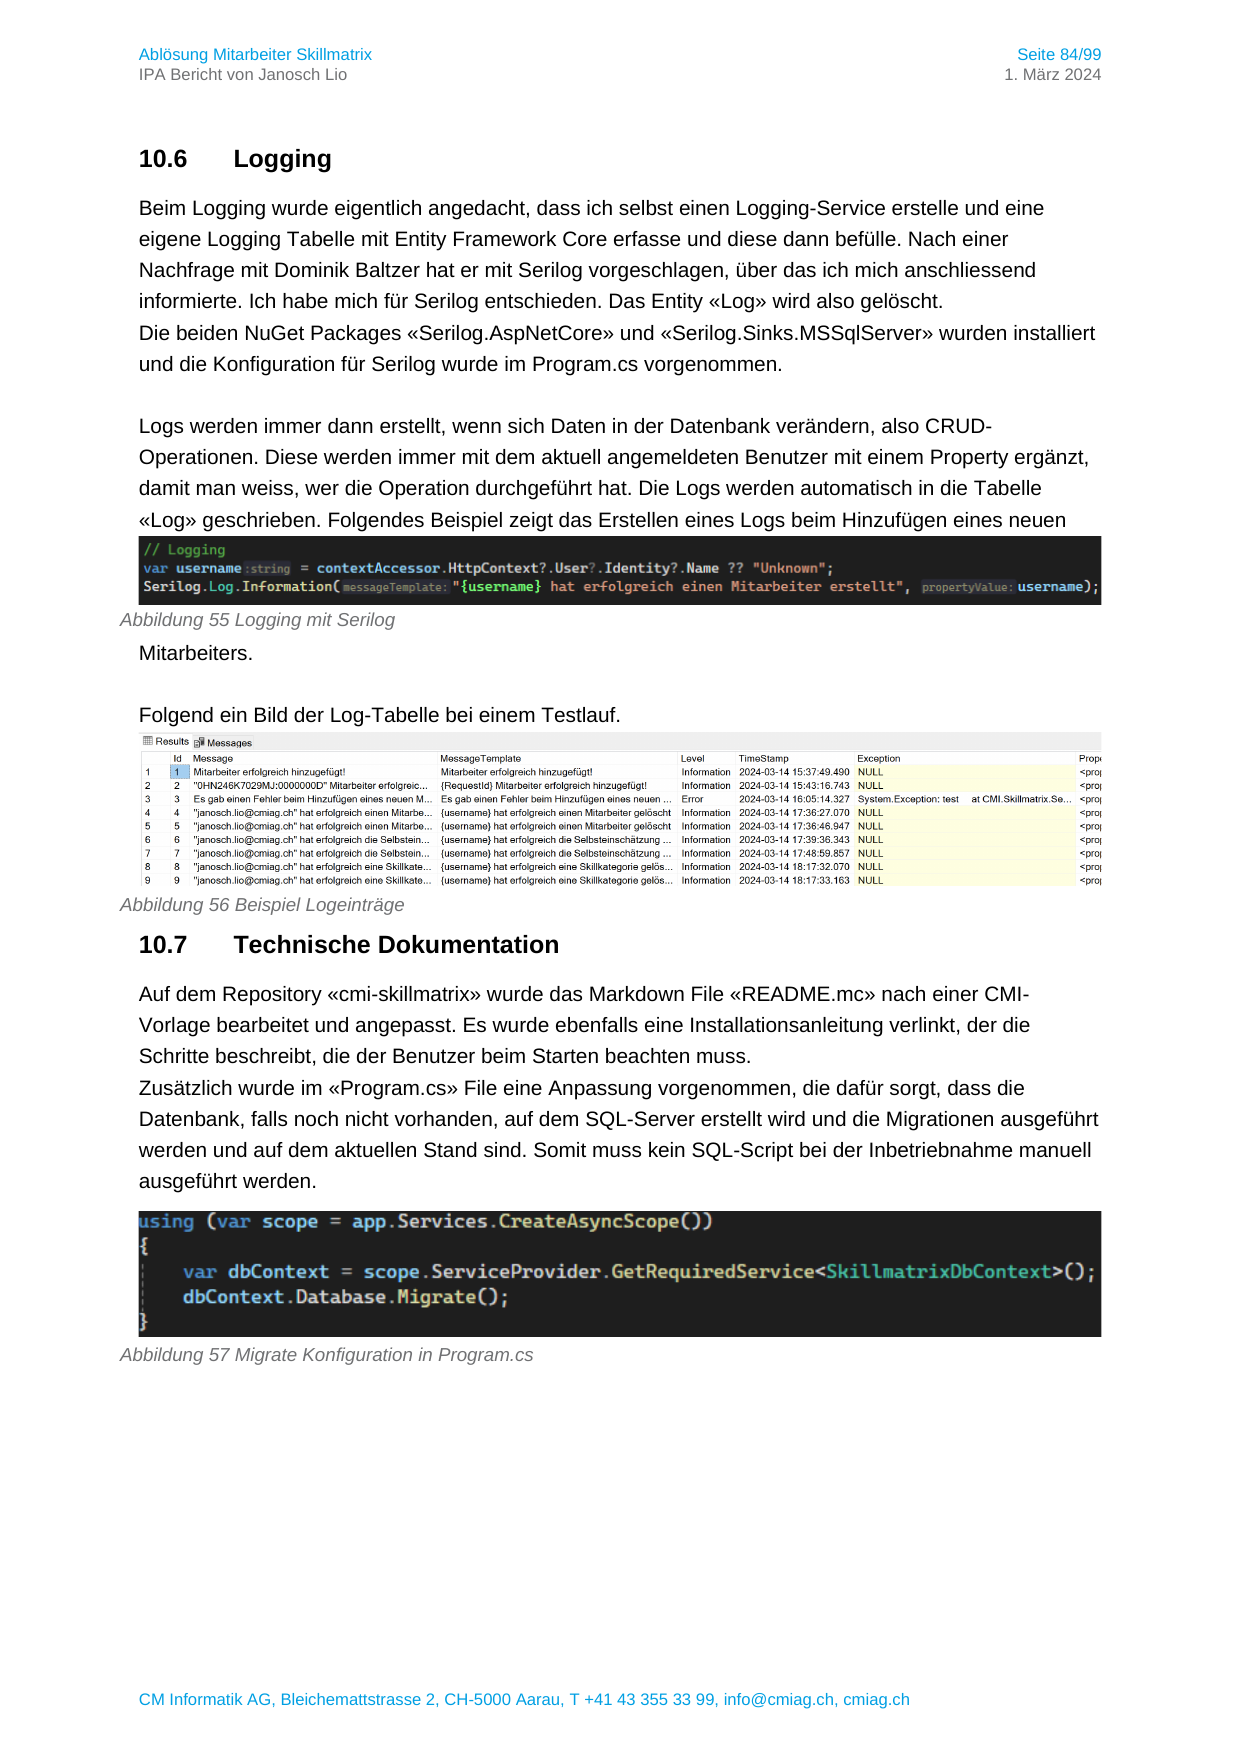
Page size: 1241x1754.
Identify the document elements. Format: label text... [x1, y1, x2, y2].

text Logs werden immer dann erstellt, wenn sich Daten in der Datenbank verändern, also CRUD-Operationen. Diese werden immer mit dem aktuell angemeldeten Benutzer mit einem Property ergänzt, damit man weiss, wer die Operation durchgeführt hat. Die Logs werden automatisch in die Tabelle «Log» geschrieben. Folgendes Beispiel zeigt das Erstellen eines Logs beim Hinzufügen eines neuen Mitarbeiters. [139, 414, 1101, 536]
text Die beiden NuGet Packages «Serilog.AspNetCore» und «Serilog.Sinks.MSSqlServer» wurden installiert und die Konfiguration für Serilog wurde im Program.cs vorgenommen. [139, 321, 1101, 376]
text Zusätzlich wurde im «Program.cs» File eine Anpassung vorgenommen, die dafür sorgt, dass die Datenbank, falls noch nicht vorhanden, auf dem SQL-Server erstellt wird und die Migrationen ausgeführt werden und auf dem aktuellen Stand sind. Somit muss kein SQL-Script bei der Inbetriebnahme manuell ausgeführt werden. [139, 1076, 1101, 1193]
subtitle Logging [139, 138, 1101, 175]
text Logs werden immer dann erstellt, wenn sich Daten in der Datenbank verändern, also CRUD-Operationen. Diese werden immer mit dem aktuell angemeldeten Benutzer mit einem Property ergänzt, damit man weiss, wer die Operation durchgeführt hat. Die Logs werden automatisch in die Tabelle «Log» geschrieben. Folgendes Beispiel zeigt das Erstellen eines Logs beim Hinzufügen eines neuen Mitarbeiters. [139, 605, 1101, 664]
subtitle Technische Dokumentation [139, 886, 1101, 961]
picture [138, 732, 1102, 886]
text Folgend ein Bild der Log-Tabelle bei einem Testlauf. [139, 703, 1101, 727]
picture [138, 536, 1102, 605]
text Beim Logging wurde eigentlich angedacht, dass ich selbst einen Logging-Service erstelle und eine eigene Logging Tabelle mit Entity Framework Core erfasse und diese dann befülle. Nach einer Nachfrage mit Dominik Baltzer hat er mit Serilog vorgeschlagen, über das ich mich anschliessend informierte. Ich habe mich für Serilog entschieden. Das Entity «Log» wird also gelöscht. [139, 196, 1101, 313]
text Auf dem Repository «cmi-skillmatrix» wurde das Markdown File «README.mc» nach einer CMI-Vorlage bearbeitet und angepasst. Es wurde ebenfalls eine Installationsanleitung verlinkt, der die Schritte beschreibt, die der Benutzer beim Starten beachten muss. [139, 982, 1101, 1068]
picture [460, 1694, 467, 1705]
picture [138, 1211, 1102, 1337]
